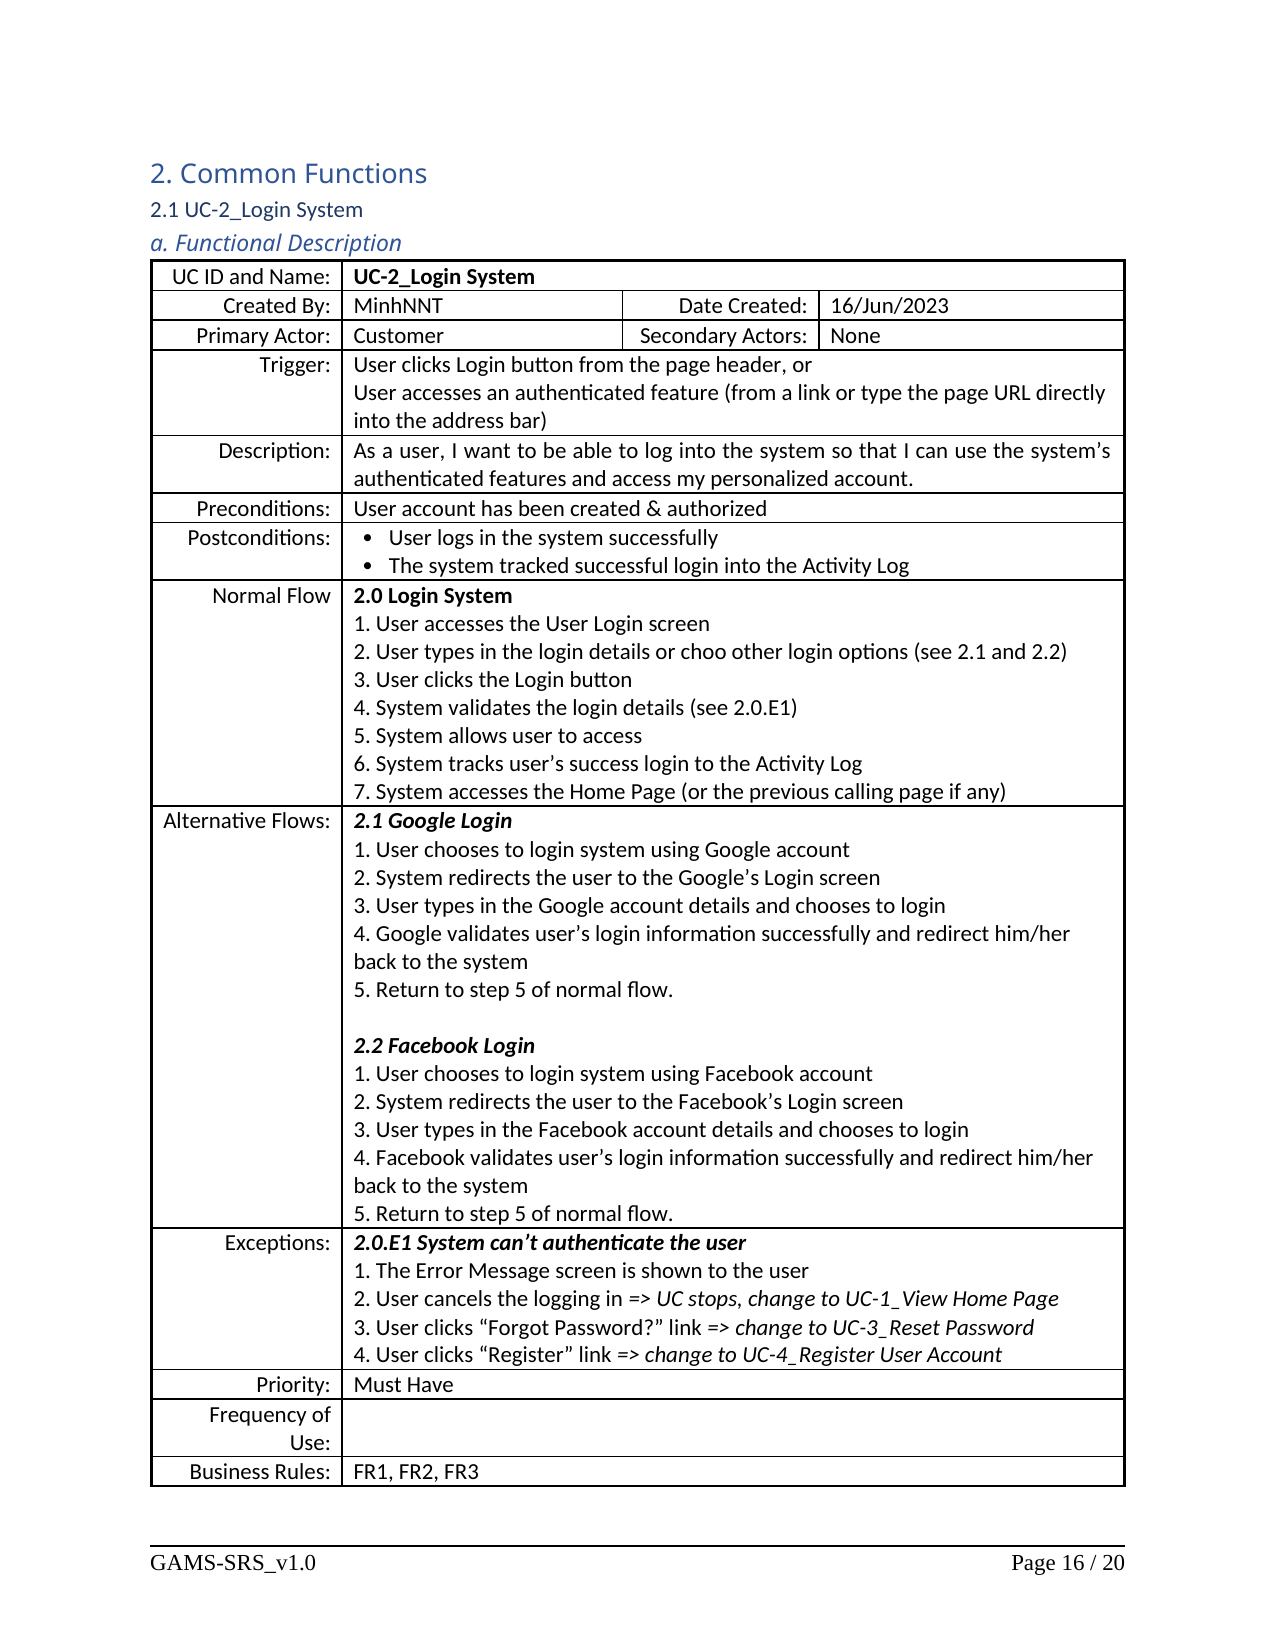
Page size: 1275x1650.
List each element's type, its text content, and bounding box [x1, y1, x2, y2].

table_header UC-2_Login System [343, 262, 1123, 290]
table_cell Postconditions: [153, 523, 341, 579]
table_cell 2.0.E1 System can’t authenticate the user 1. The Error Message screen is shown to the user 2. User cancels the logging in => UC stops, change to UC-1_View Home Page 3. User clicks “Forgot Password?” link => change to UC-3_Reset Password 4. User clicks “Register” link => change to UC-4_Register User Account [343, 1229, 1123, 1369]
table_cell Customer [343, 321, 622, 349]
table_cell Secondary Actors: [623, 321, 818, 349]
table_cell 2.1 Google Login 1. User chooses to login system using Google account 2. System redirects the user to the Google’s Login screen 3. User types in the Google account details and chooses to login 4. Google validates user’s login information successfully and redirect him/her back to the system 5. Return to step 5 of normal flow. 2.2 Facebook Login 1. User chooses to login system using Facebook account 2. System redirects the user to the Facebook’s Login screen 3. User types in the Facebook account details and chooses to login 4. Facebook validates user’s login information successfully and redirect him/her back to the system 5. Return to step 5 of normal flow. [343, 807, 1123, 1227]
table_cell Created By: [153, 291, 341, 319]
table_cell FR1, FR2, FR3 [343, 1457, 1123, 1485]
table_cell As a user, I want to be able to log into the system so that I can use the system’s authenticated features and access my personalized account. [914, 436, 1123, 492]
table_cell Must Have [343, 1370, 1123, 1398]
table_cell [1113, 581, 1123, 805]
table_cell Frequency of Use: [153, 1400, 341, 1456]
table_cell Normal Flow [153, 581, 341, 805]
table_cell Date Created: [623, 291, 818, 319]
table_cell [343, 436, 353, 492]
table_header UC ID and Name: [153, 262, 341, 290]
table_cell Trigger: [153, 351, 341, 434]
subtitle a. Functional Description [150, 227, 1125, 259]
table_cell Preconditions: [153, 494, 341, 522]
table_cell None [820, 321, 1123, 349]
table_cell Exceptions: [153, 1229, 341, 1369]
table_cell MinhNNT [343, 291, 622, 319]
table_cell Business Rules: [153, 1457, 341, 1485]
table_cell [343, 1400, 1123, 1456]
table_cell User clicks Login button from the page header, or User accesses an authenticated feature (from a link or type the page URL directly into the address bar) [343, 351, 1123, 434]
table_cell Primary Actor: [153, 321, 341, 349]
table_cell User account has been created & authorized [343, 494, 1123, 522]
subtitle 2. Common Functions [150, 154, 1125, 191]
table_cell Alternative Flows: [153, 807, 341, 1227]
table_cell Priority: [153, 1370, 341, 1398]
table_cell Description: [153, 436, 341, 492]
table_cell 16/Jun/2023 [820, 291, 1123, 319]
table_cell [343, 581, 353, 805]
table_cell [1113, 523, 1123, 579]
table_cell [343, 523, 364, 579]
subtitle 2.1 UC-2_Login System [150, 195, 1125, 223]
